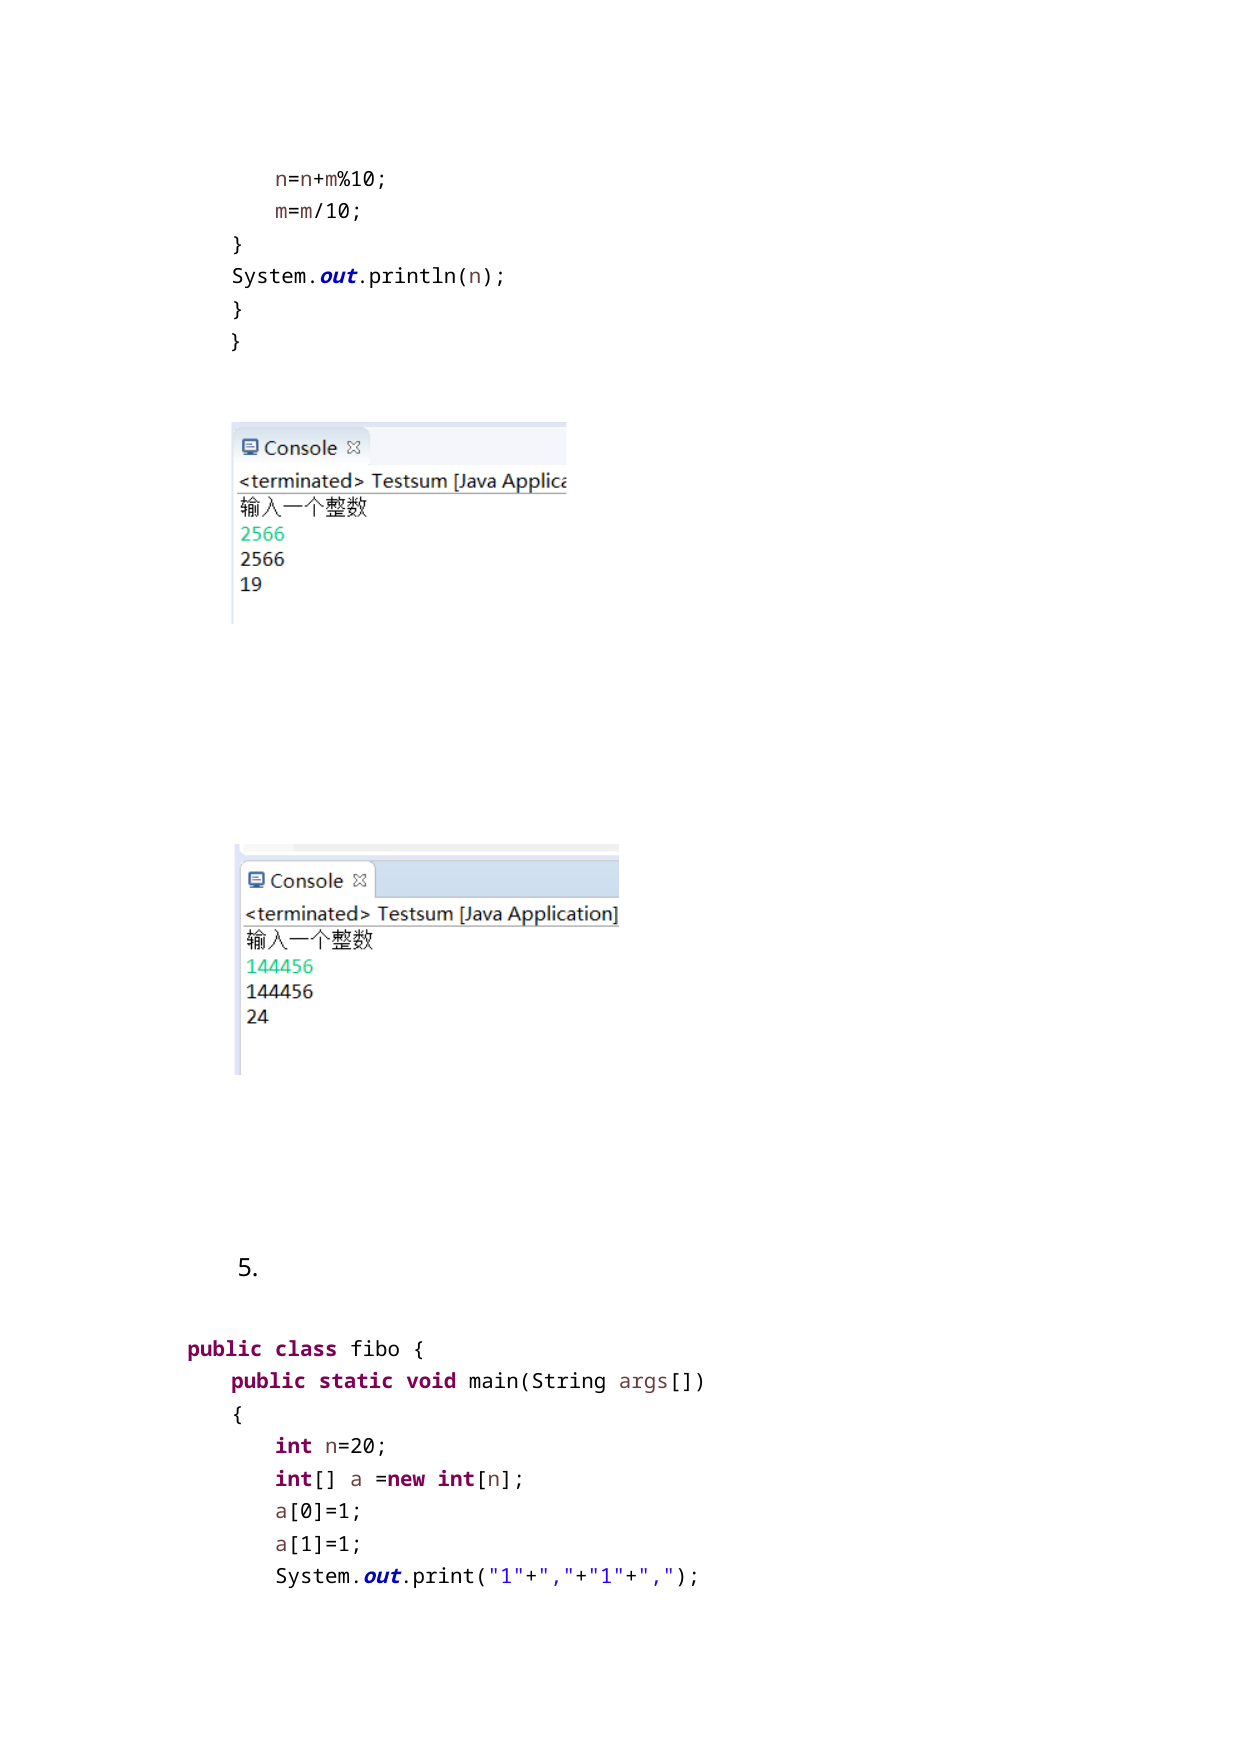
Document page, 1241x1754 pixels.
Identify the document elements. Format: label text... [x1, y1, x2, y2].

text { [187, 1397, 1053, 1429]
text m=m/10; [187, 194, 1053, 227]
text 5. [187, 1234, 1053, 1299]
text } [187, 324, 1053, 357]
text System.out.print("1"+","+"1"+","); [187, 1559, 1053, 1592]
text a[1]=1; [187, 1527, 1053, 1559]
text public class fibo { [187, 1332, 1053, 1364]
text int[] a =new int[n]; [187, 1462, 1053, 1494]
text } [187, 292, 1053, 324]
text System.out.println(n); [187, 259, 1053, 292]
text n=n+m%10; [187, 162, 1053, 194]
text public static void main(String args[]) [187, 1364, 1053, 1397]
text } [187, 227, 1053, 259]
picture [231, 844, 619, 1075]
text a[0]=1; [187, 1494, 1053, 1527]
picture [231, 422, 567, 624]
text int n=20; [187, 1429, 1053, 1462]
